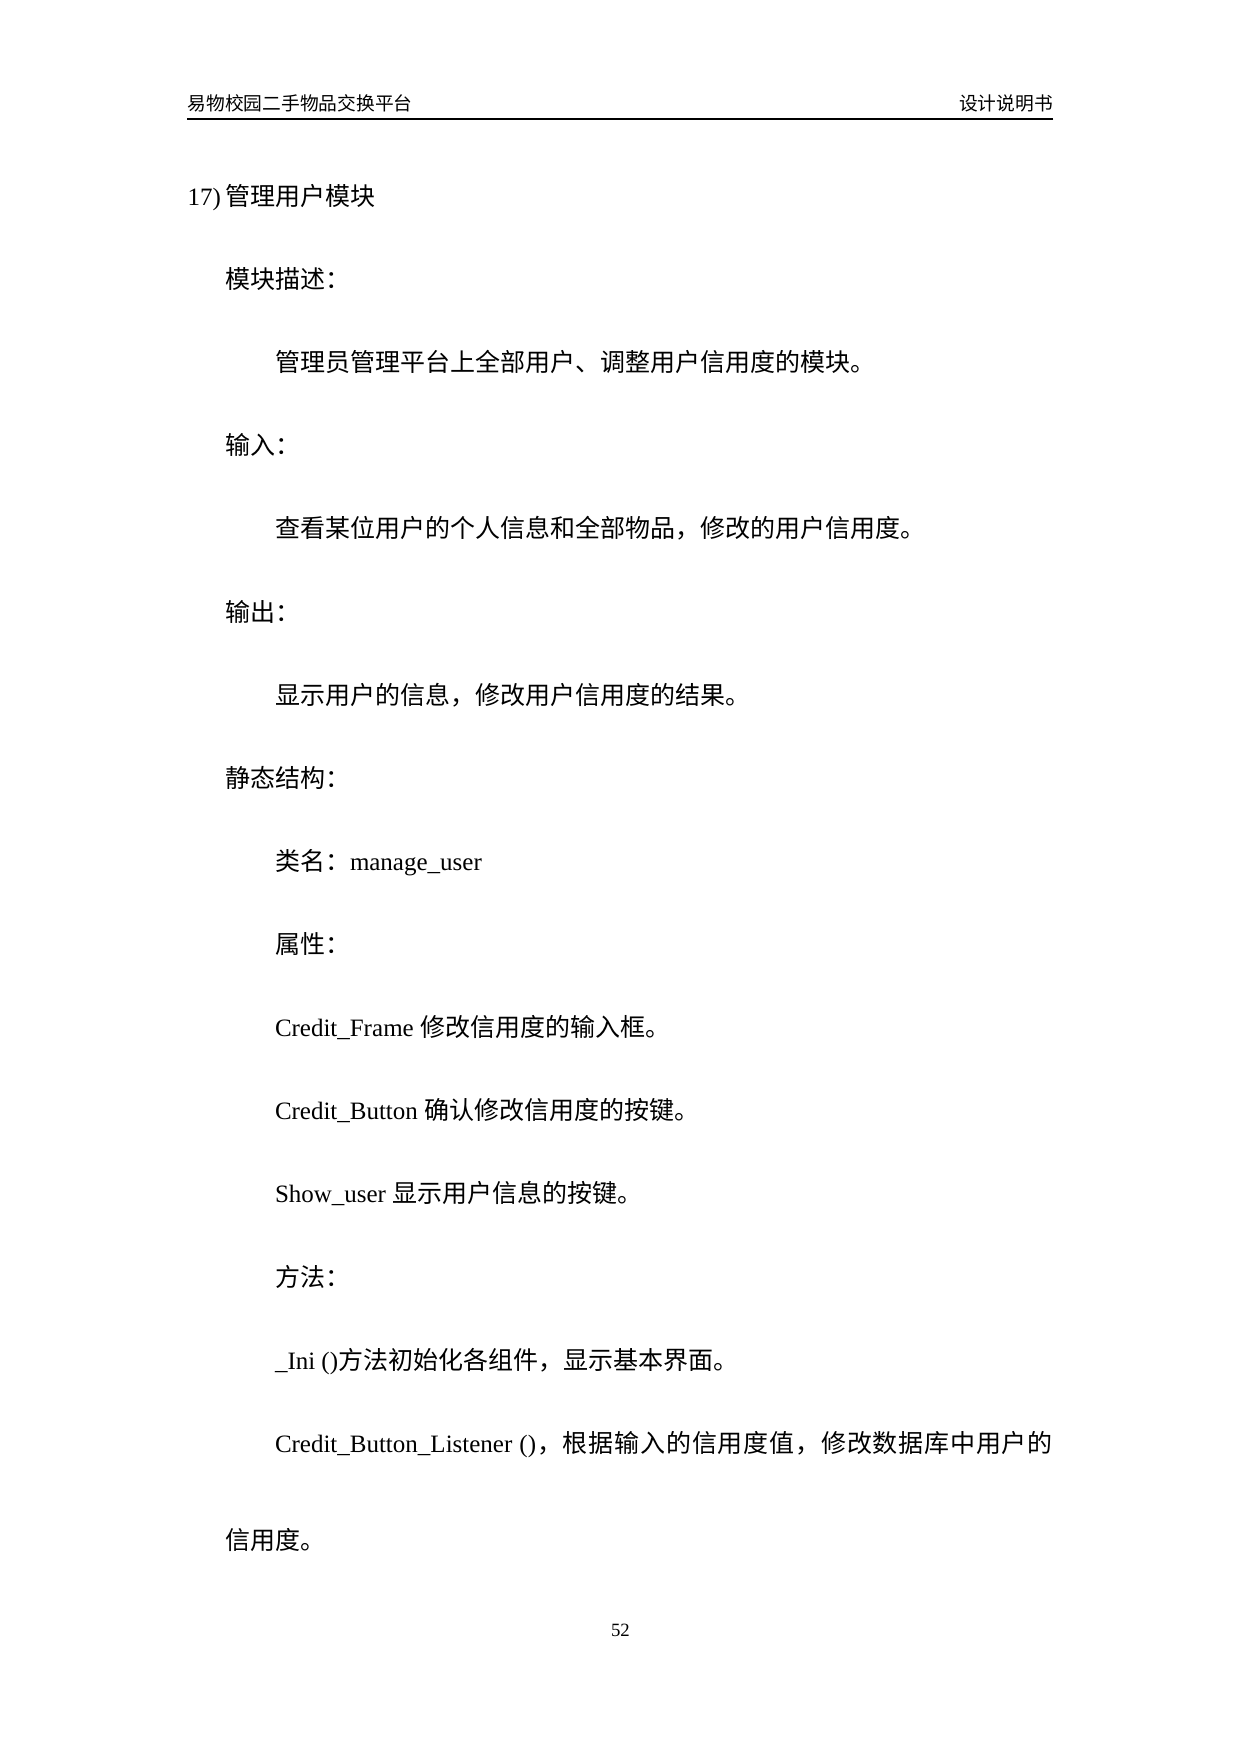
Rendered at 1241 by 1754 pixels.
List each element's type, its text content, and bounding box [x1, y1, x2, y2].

text Credit_Frame 修改信用度的输入框。 [225, 993, 1053, 1058]
text 输入： [225, 411, 1053, 476]
text 显示用户的信息，修改用户信用度的结果。 [225, 661, 1053, 726]
text Credit_Button 确认修改信用度的按键。 [225, 1076, 1053, 1141]
text 管理员管理平台上全部用户、调整用户信用度的模块。 [225, 328, 1053, 393]
list 管理用户模块 [187, 162, 1053, 227]
text 静态结构： [225, 744, 1053, 809]
text 方法： [225, 1243, 1053, 1308]
text 查看某位用户的个人信息和全部物品，修改的用户信用度。 [225, 494, 1053, 559]
text _Ini ()方法初始化各组件，显示基本界面。 [268, 1326, 1053, 1391]
text 输出： [225, 578, 1053, 643]
text 模块描述： [225, 245, 1053, 310]
text 类名：manage_user [225, 827, 1053, 892]
text 属性： [225, 910, 1053, 975]
text Show_user 显示用户信息的按键。 [225, 1159, 1053, 1224]
text Credit_Button_Listener ()，根据输入的信用度值，修改数据库中用户的信用度。 [225, 1409, 1053, 1571]
